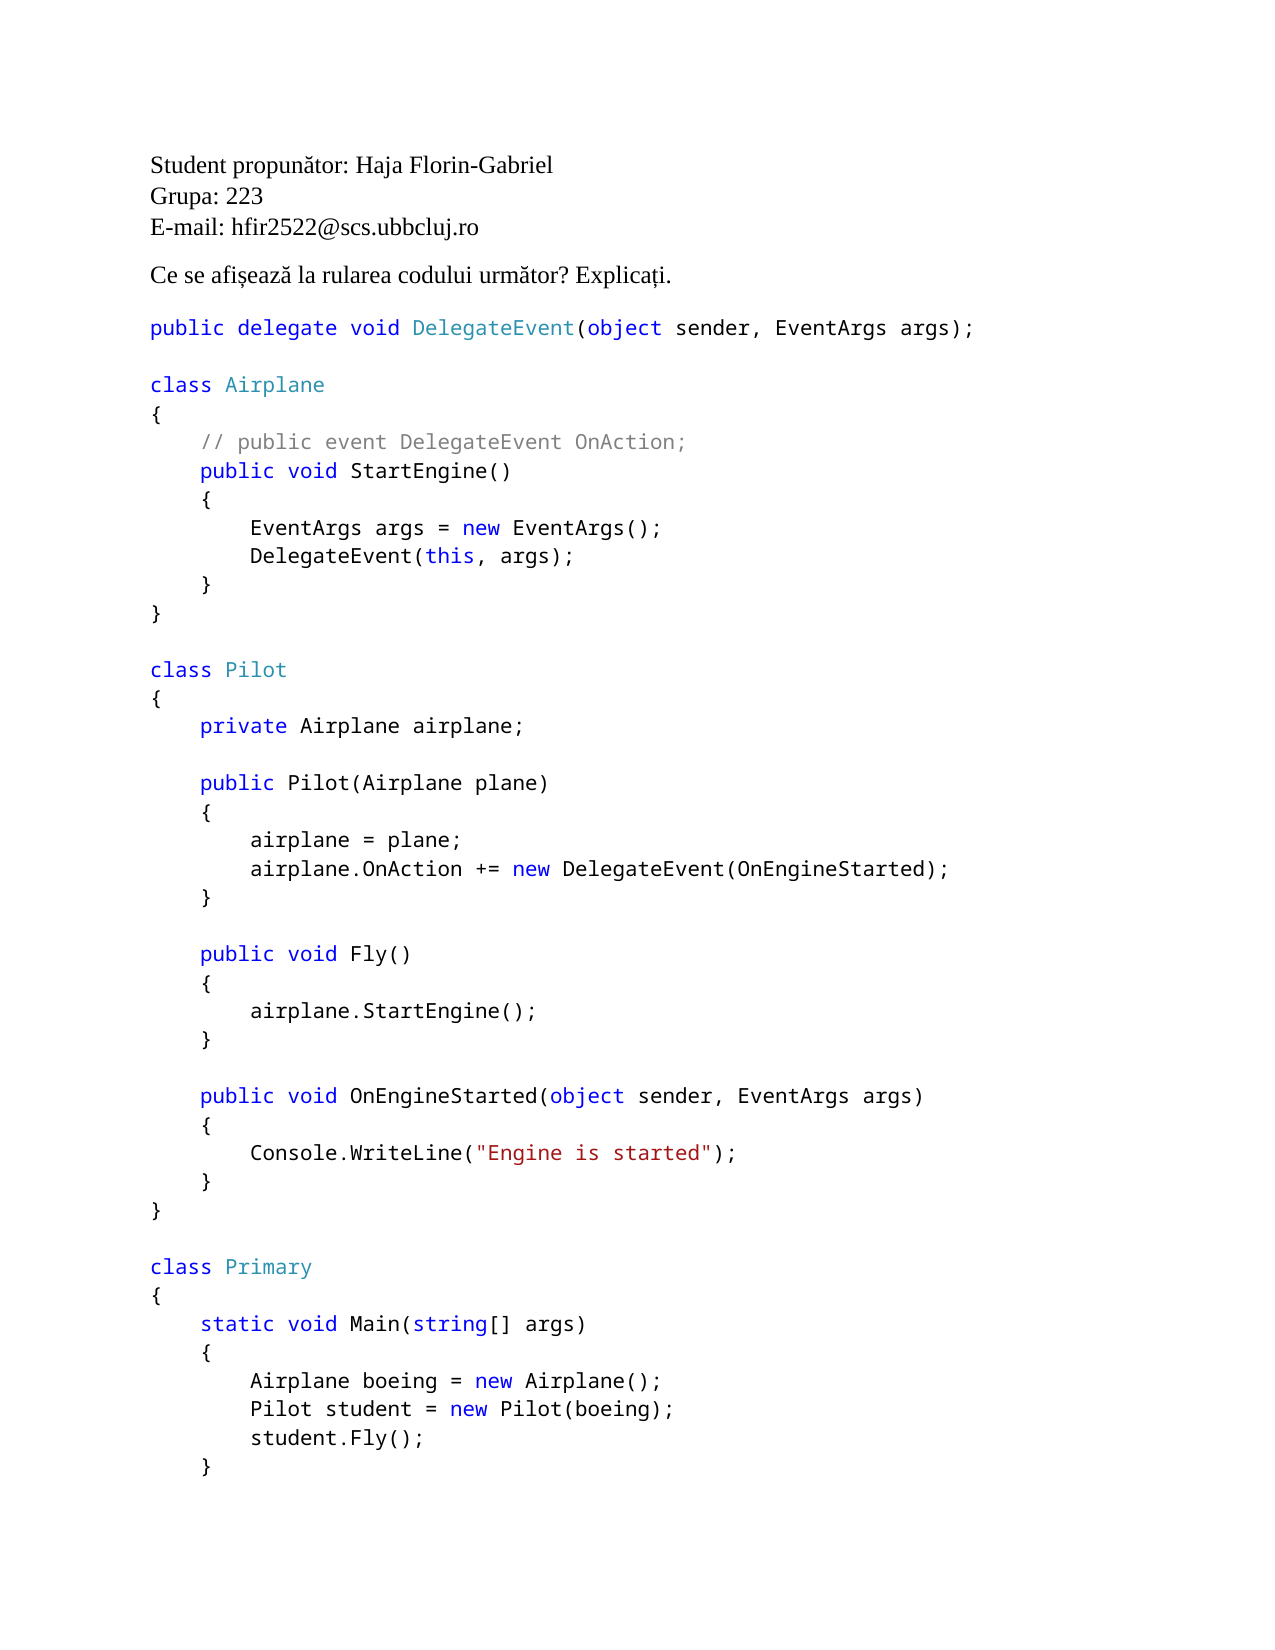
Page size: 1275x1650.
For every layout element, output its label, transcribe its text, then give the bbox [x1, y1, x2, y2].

text airplane.OnAction += new DelegateEvent(OnEngineStarted); [150, 854, 1125, 882]
text } [150, 1167, 1125, 1195]
text static void Main(string[] args) [150, 1309, 1125, 1337]
text { [150, 1337, 1125, 1366]
text class Pilot [150, 655, 1125, 683]
text { [150, 683, 1125, 712]
text { [150, 399, 1125, 427]
text Pilot student = new Pilot(boeing); [150, 1394, 1125, 1423]
text DelegateEvent(this, args); [150, 541, 1125, 569]
text } [150, 1024, 1125, 1053]
text class Airplane [150, 370, 1125, 399]
text Console.WriteLine("Engine is started"); [150, 1138, 1125, 1167]
text Airplane boeing = new Airplane(); [150, 1366, 1125, 1394]
text public void Fly() [150, 939, 1125, 968]
text } [150, 569, 1125, 598]
text { [150, 1110, 1125, 1138]
text { [150, 968, 1125, 996]
text } [150, 598, 1125, 626]
text airplane.StartEngine(); [150, 996, 1125, 1024]
text public void StartEngine() [150, 456, 1125, 484]
text public void OnEngineStarted(object sender, EventArgs args) [150, 1081, 1125, 1110]
text } [150, 882, 1125, 911]
text E-mail: hfir2522@scs.ubbcluj.ro [150, 212, 1125, 241]
text student.Fly(); [150, 1423, 1125, 1451]
text Ce se afișează la rularea codului următor? Explicați. [150, 260, 1125, 288]
text Grupa: 223 [150, 181, 1125, 210]
text } [150, 1195, 1125, 1223]
text EventArgs args = new EventArgs(); [150, 513, 1125, 541]
text { [150, 484, 1125, 513]
text airplane = plane; [150, 825, 1125, 854]
text public Pilot(Airplane plane) [150, 768, 1125, 797]
text Student propunător: Haja Florin-Gabriel [150, 150, 1125, 179]
text private Airplane airplane; [150, 712, 1125, 740]
text { [150, 1280, 1125, 1309]
text { [150, 797, 1125, 825]
text // public event DelegateEvent OnAction; [150, 427, 1125, 456]
text public delegate void DelegateEvent(object sender, EventArgs args); [150, 313, 1125, 342]
text } [150, 1451, 1125, 1479]
text class Primary [150, 1252, 1125, 1280]
